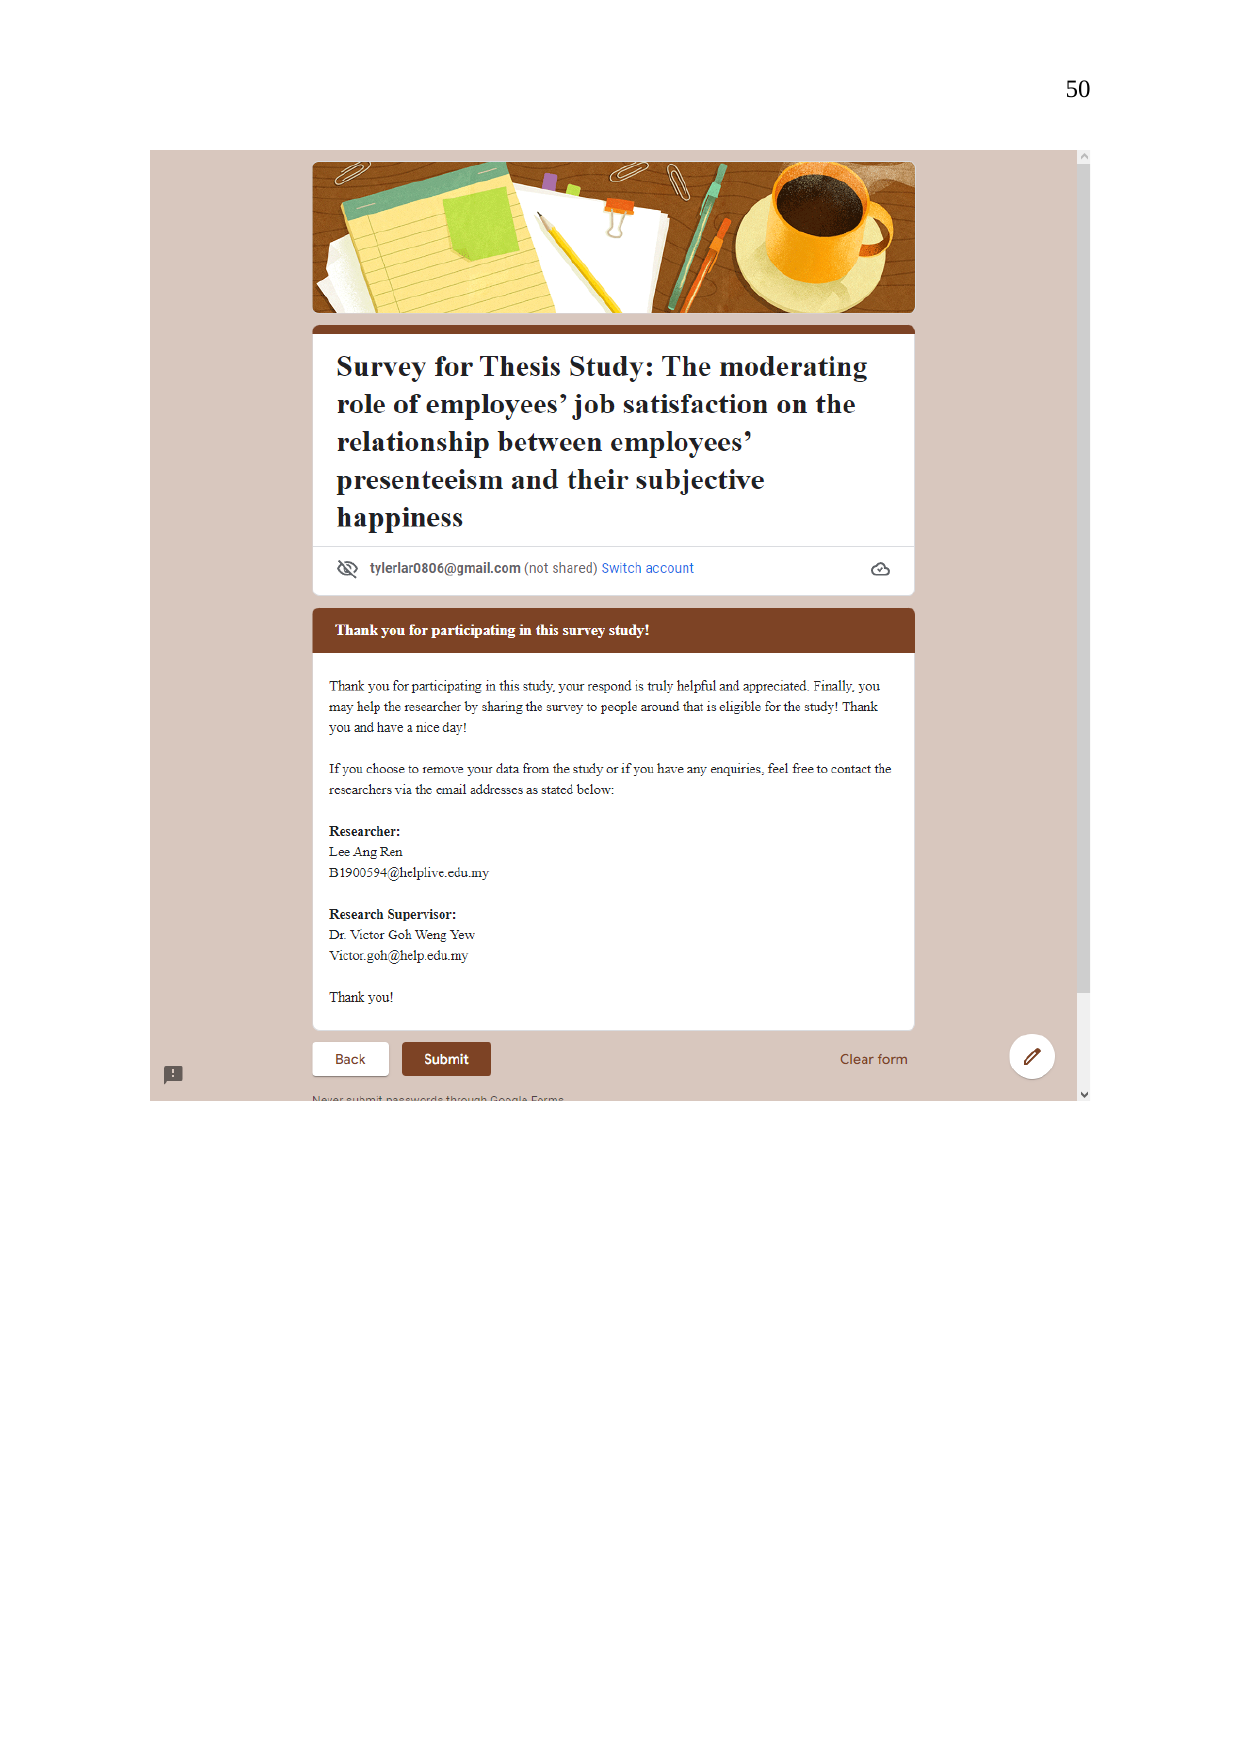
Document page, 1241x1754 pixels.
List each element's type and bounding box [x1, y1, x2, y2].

picture [150, 150, 1091, 1101]
